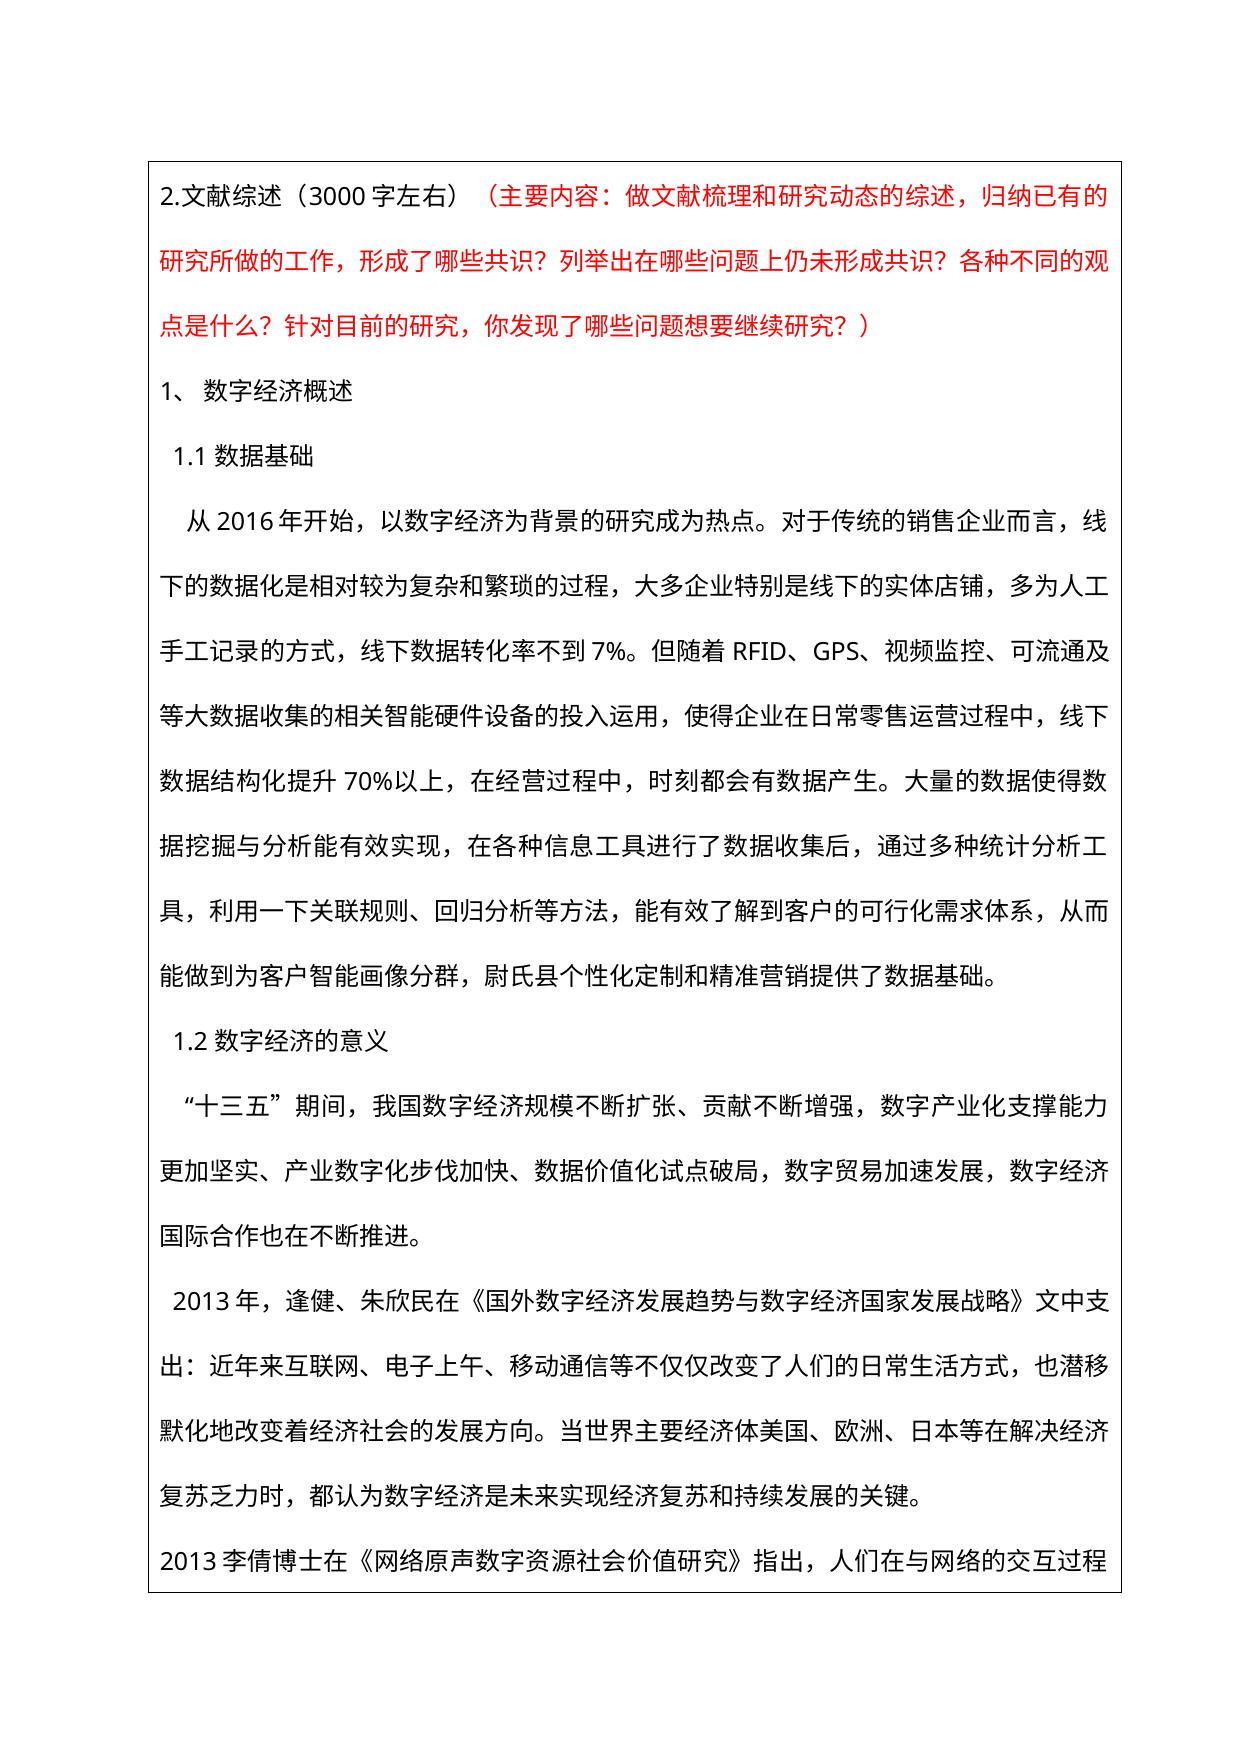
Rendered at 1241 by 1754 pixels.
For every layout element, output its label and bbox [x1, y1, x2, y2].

table_header [149, 162, 1121, 1592]
